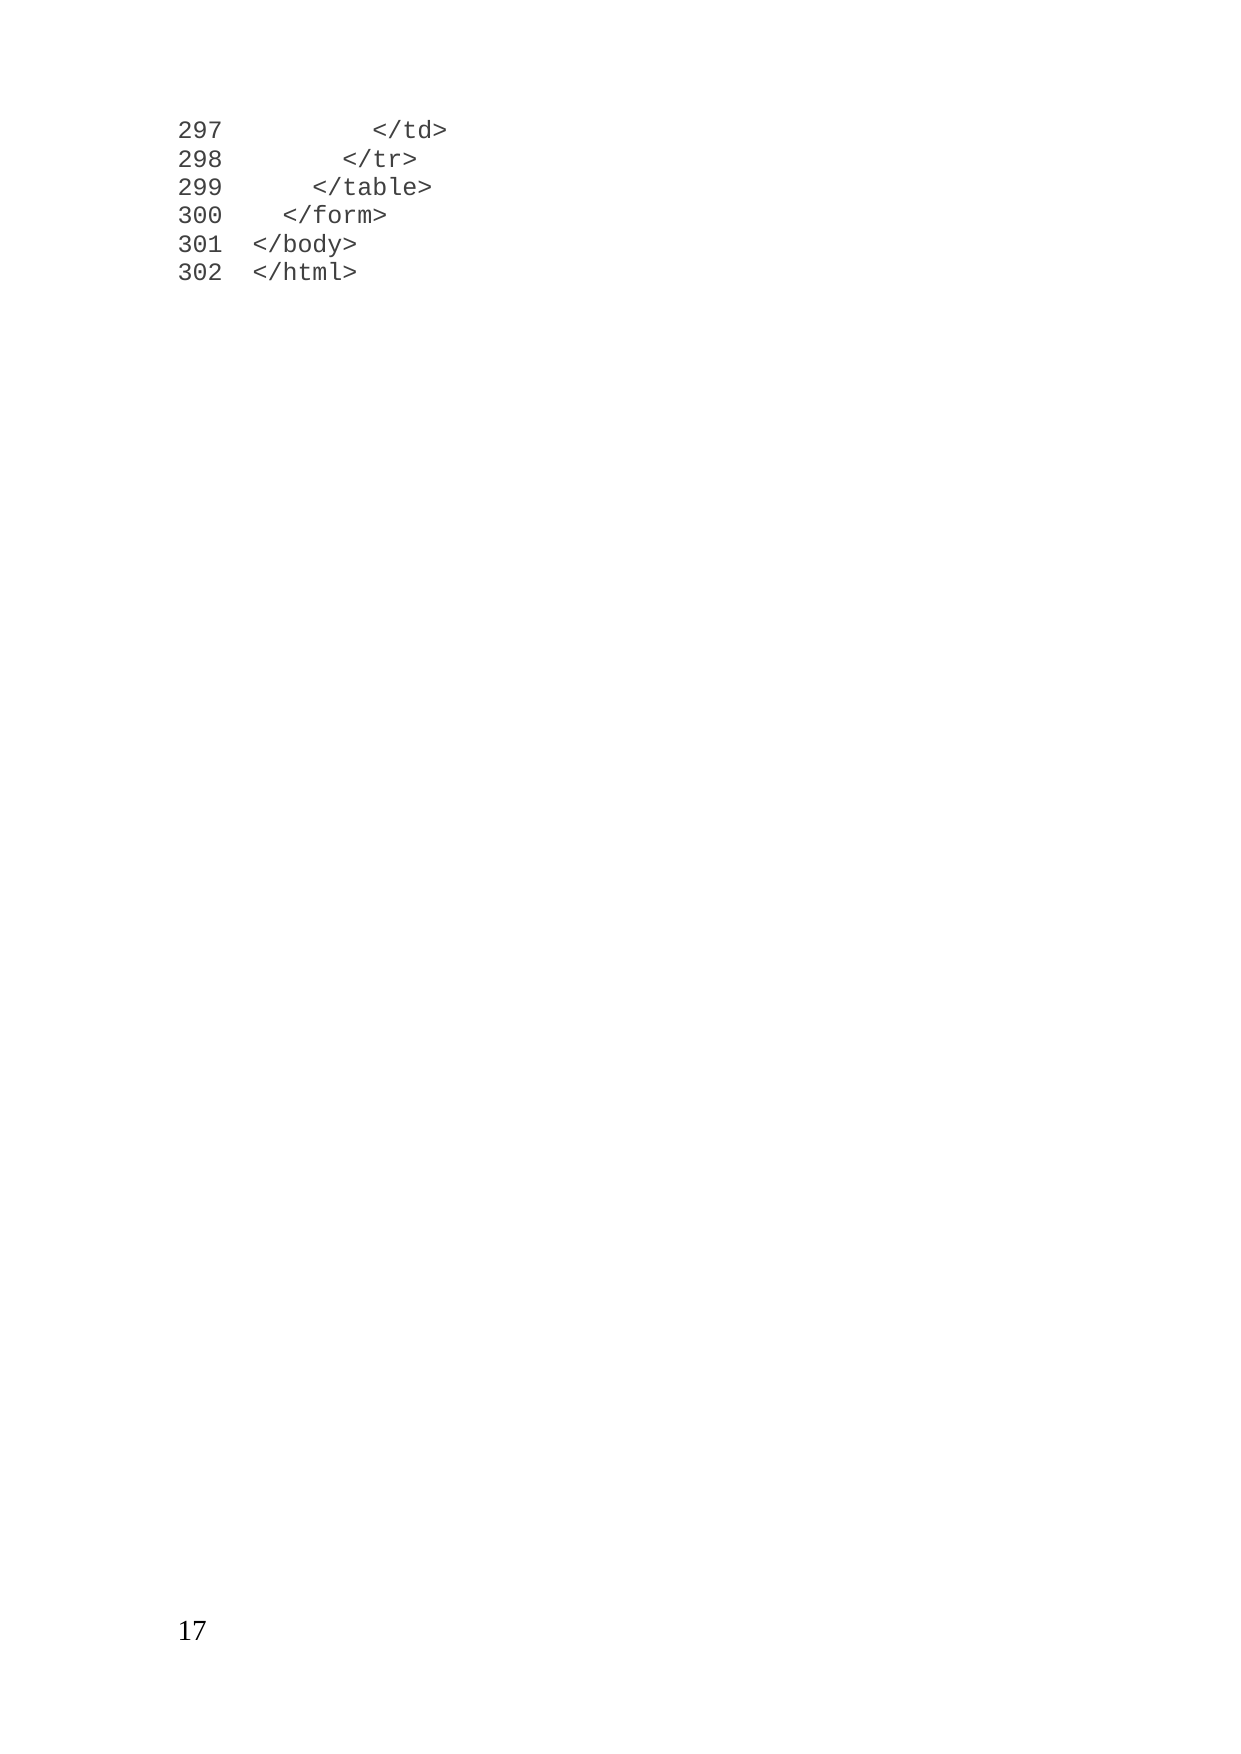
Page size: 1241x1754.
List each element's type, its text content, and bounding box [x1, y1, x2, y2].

text 298 </tr> [177, 146, 1152, 175]
text 297 </td> [177, 118, 1152, 146]
text 302 </html> [177, 260, 1152, 288]
text 301 </body> [177, 231, 1152, 260]
text 300 </form> [177, 203, 1152, 231]
text 299 </table> [177, 175, 1152, 203]
